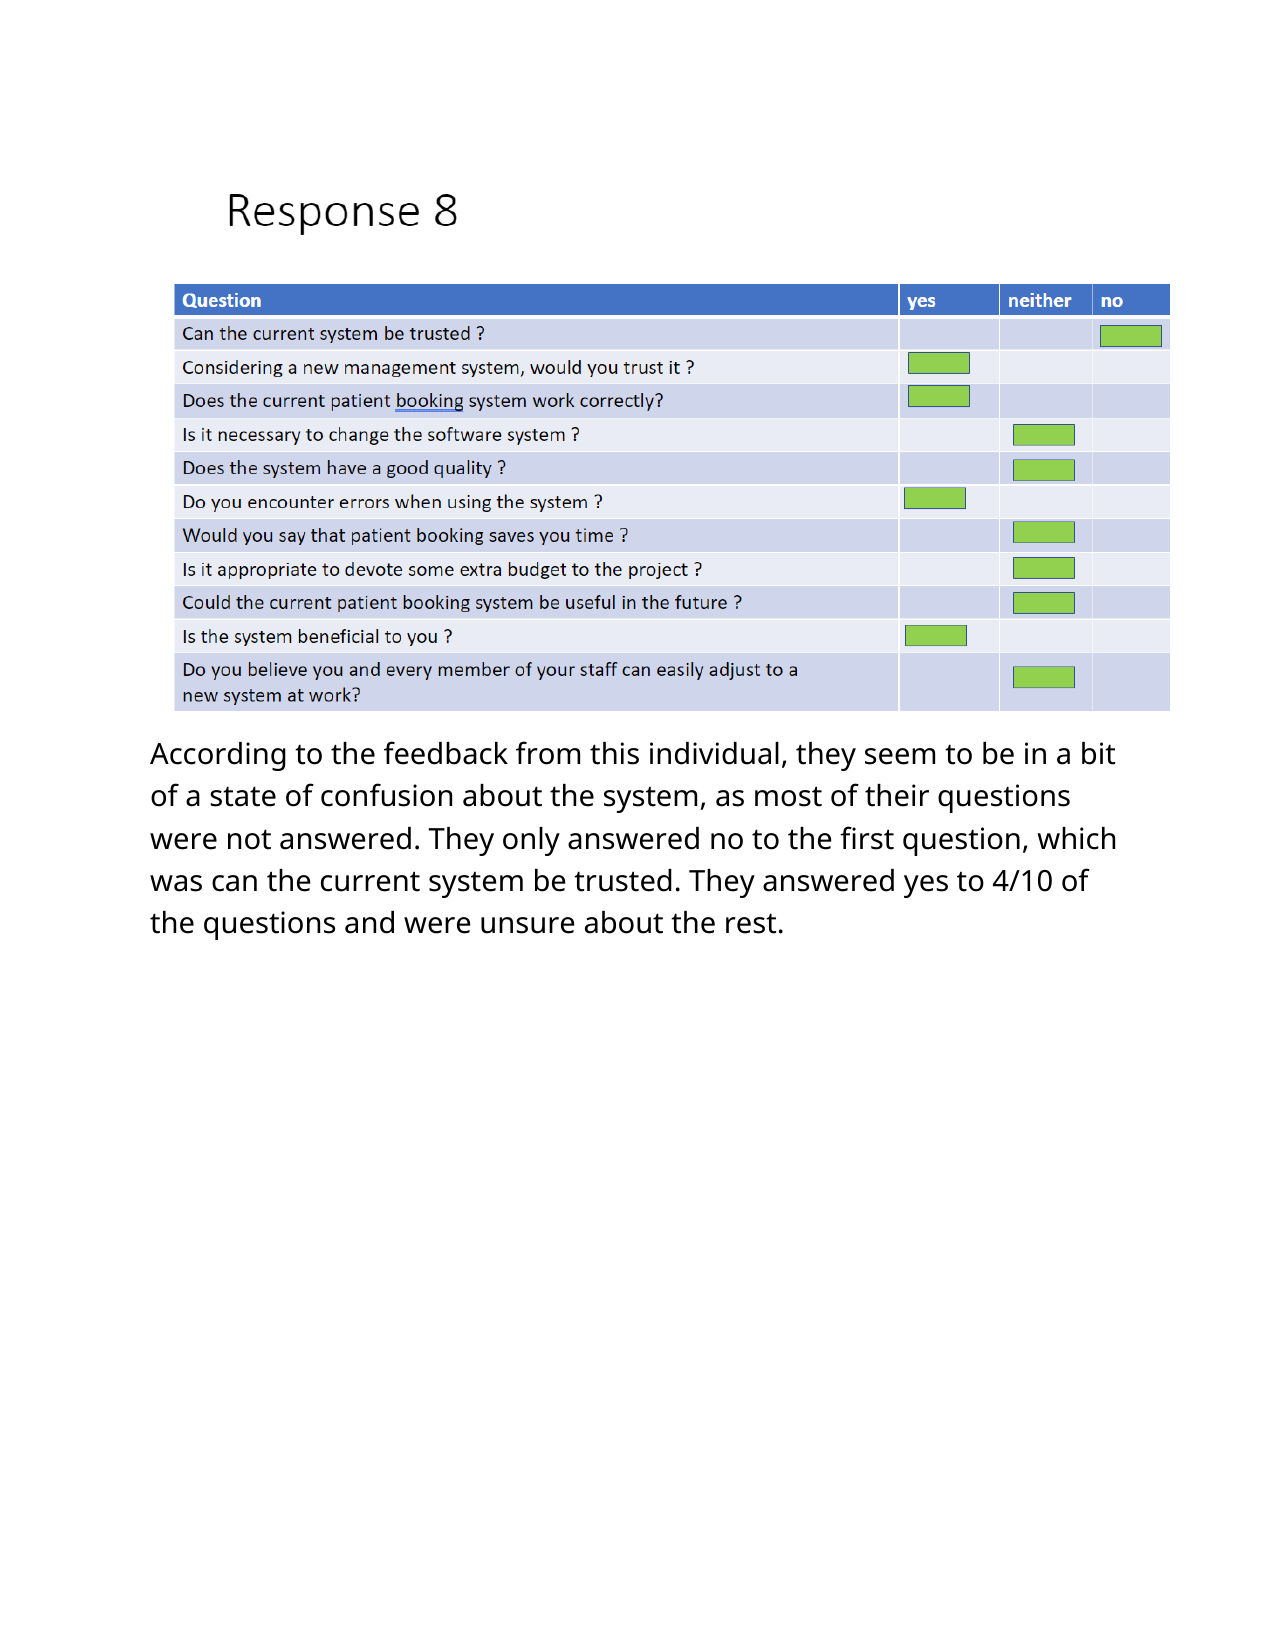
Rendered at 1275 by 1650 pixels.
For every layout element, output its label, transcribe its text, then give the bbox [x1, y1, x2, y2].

text According to the feedback from this individual, they seem to be in a bit of a state of confusion about the system, as most of their questions were not answered. They only answered no to the first question, which was can the current system be trusted. They answered yes to 4/10 of the questions and were unsure about the rest. [150, 733, 1125, 942]
